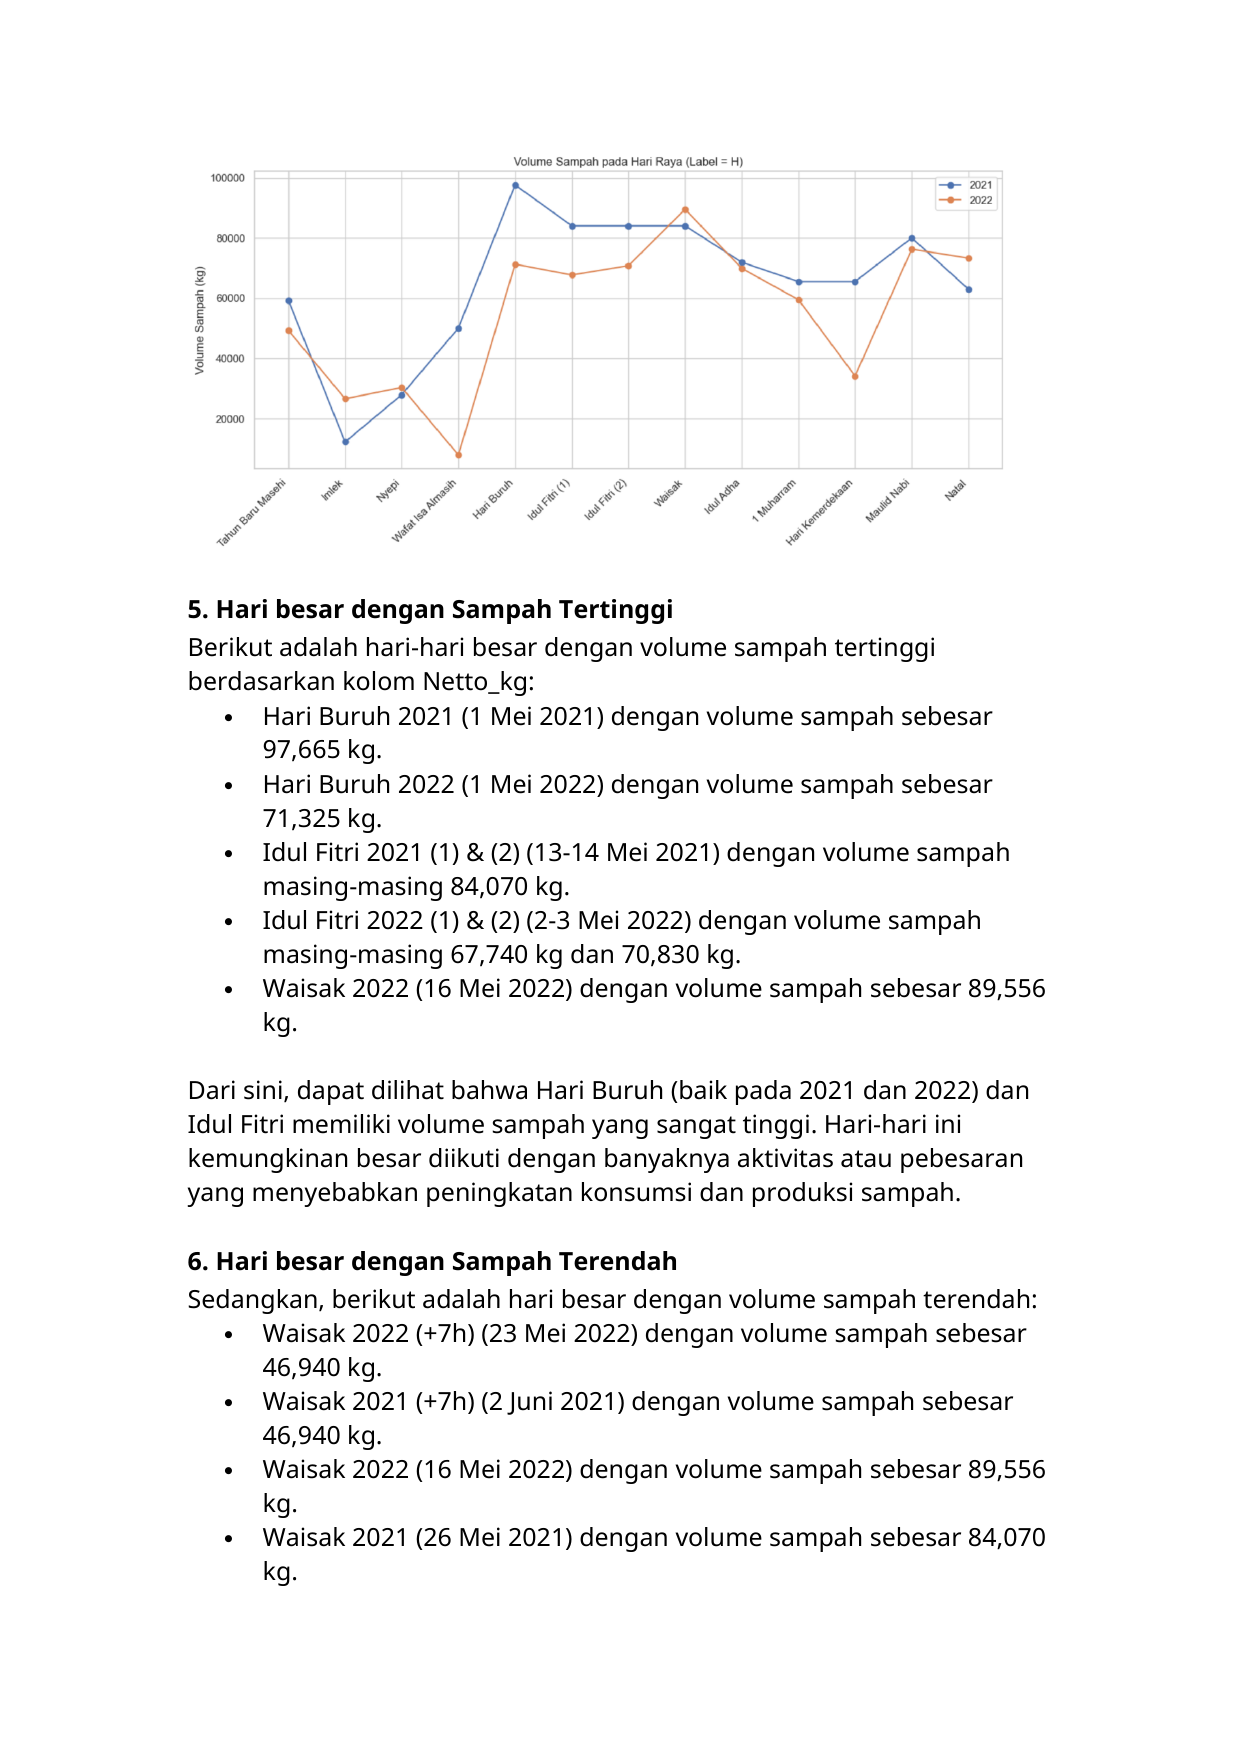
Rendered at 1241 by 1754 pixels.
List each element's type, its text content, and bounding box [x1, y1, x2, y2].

list Idul Fitri 2022 (1) & (2) (2-3 Mei 2022) dengan volume sampah masing-masing 67,740 kg dan 70,830 kg. [225, 902, 1053, 971]
text 5. Hari besar dengan Sampah Tertinggi [187, 592, 1053, 626]
list Waisak 2022 (16 Mei 2022) dengan volume sampah sebesar 89,556 kg. [225, 971, 1053, 1039]
list Hari Buruh 2021 (1 Mei 2021) dengan volume sampah sebesar 97,665 kg. [225, 698, 1053, 766]
text Berikut adalah hari-hari besar dengan volume sampah tertinggi berdasarkan kolom Netto_kg: [187, 630, 1053, 698]
text 6. Hari besar dengan Sampah Terendah [187, 1243, 1053, 1277]
list Waisak 2022 (+7h) (23 Mei 2022) dengan volume sampah sebesar 46,940 kg. [225, 1315, 1053, 1383]
text Sedangkan, berikut adalah hari besar dengan volume sampah terendah: [187, 1281, 1053, 1315]
picture [187, 150, 1052, 550]
list Hari Buruh 2022 (1 Mei 2022) dengan volume sampah sebesar 71,325 kg. [225, 766, 1053, 834]
list Waisak 2022 (16 Mei 2022) dengan volume sampah sebesar 89,556 kg. [225, 1452, 1053, 1520]
list Waisak 2021 (26 Mei 2021) dengan volume sampah sebesar 84,070 kg. [225, 1520, 1053, 1588]
list Idul Fitri 2021 (1) & (2) (13-14 Mei 2021) dengan volume sampah masing-masing 84,070 kg. [225, 834, 1053, 902]
text Dari sini, dapat dilihat bahwa Hari Buruh (baik pada 2021 dan 2022) dan Idul Fitri memiliki volume sampah yang sangat tinggi. Hari-hari ini kemungkinan besar diikuti dengan banyaknya aktivitas atau pebesaran yang menyebabkan peningkatan konsumsi dan produksi sampah. [187, 1073, 1053, 1209]
list Waisak 2021 (+7h) (2 Juni 2021) dengan volume sampah sebesar 46,940 kg. [225, 1383, 1053, 1452]
